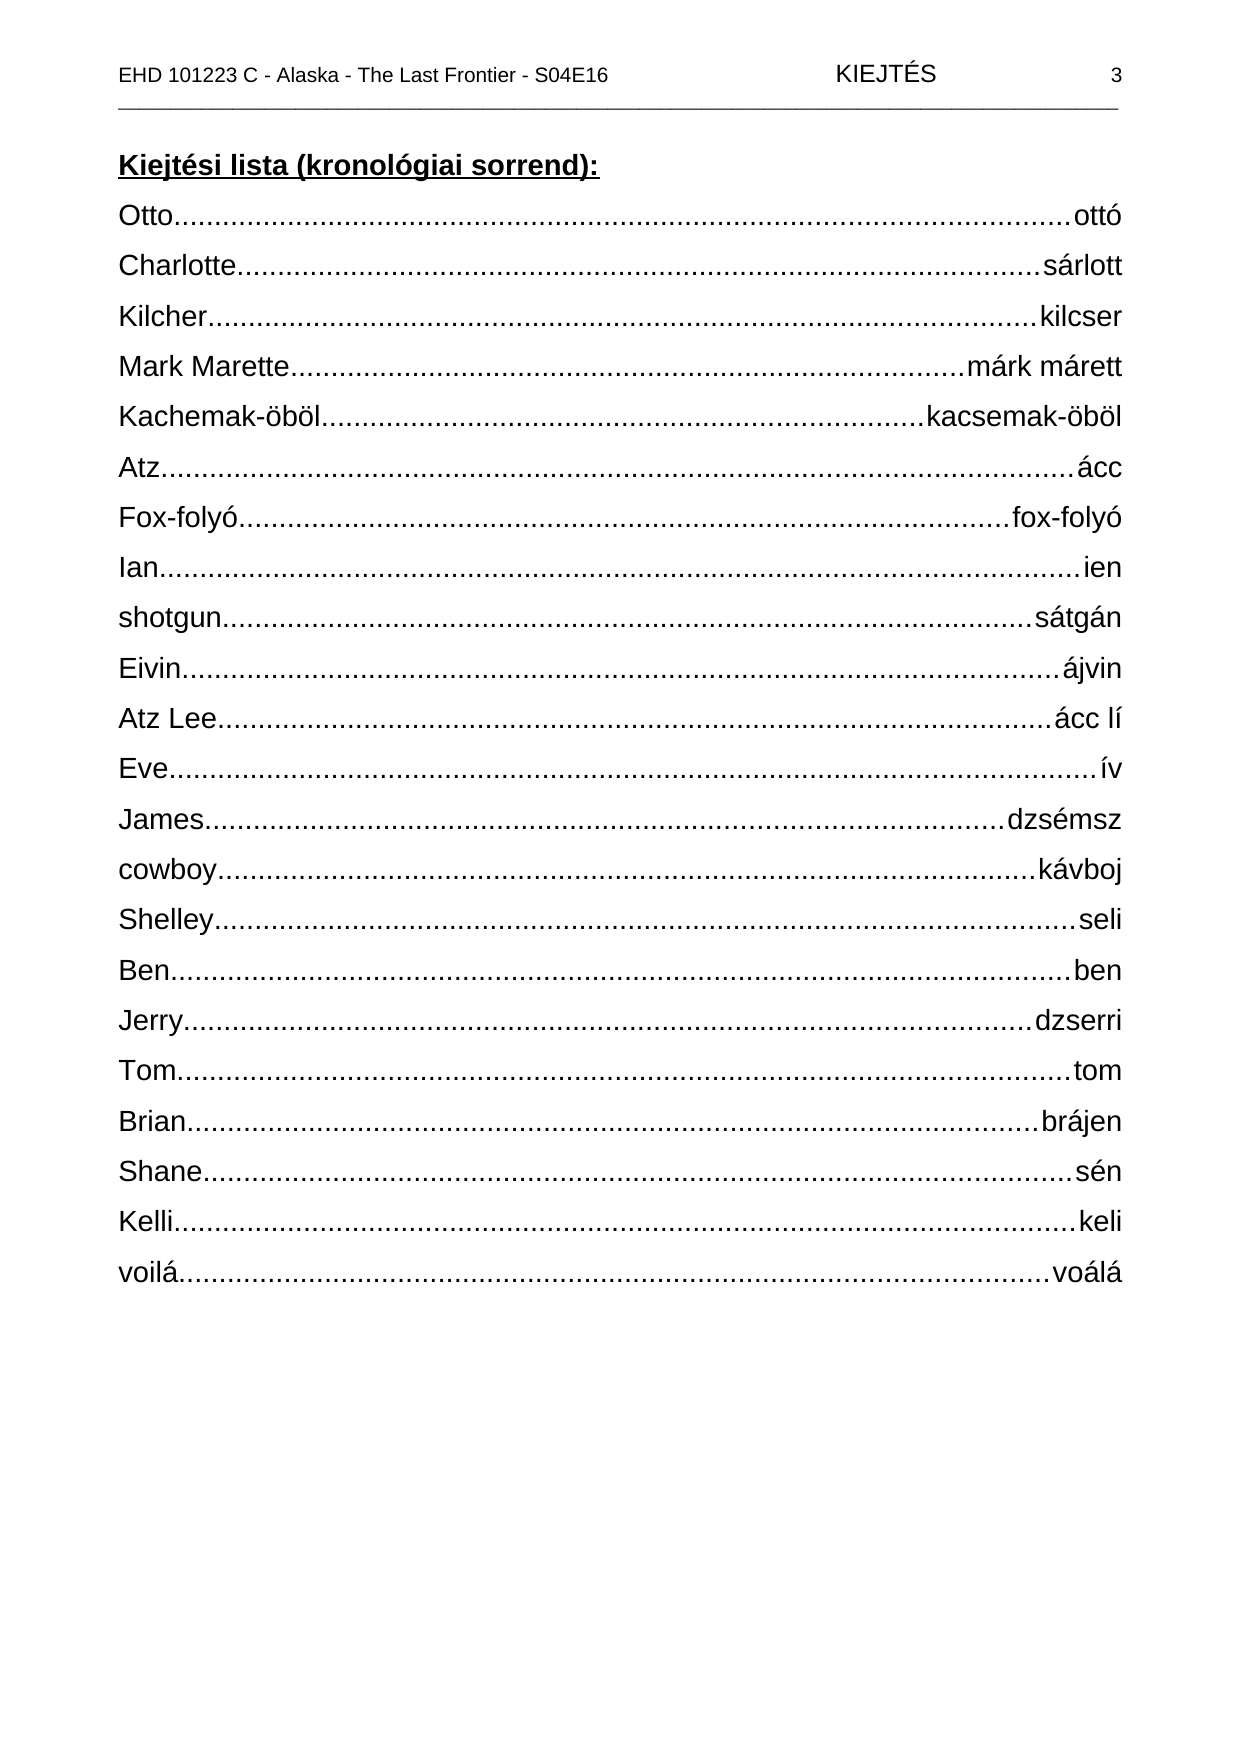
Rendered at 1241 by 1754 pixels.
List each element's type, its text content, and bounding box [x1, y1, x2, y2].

text Ian ien [118, 550, 1122, 584]
text Mark Marette márk márett [118, 349, 1122, 382]
text cowboy kávboj [118, 852, 1122, 886]
text Brian brájen [118, 1104, 1122, 1137]
text Kiejtési lista (kronológiai sorrend): [118, 148, 1122, 181]
text James dzsémsz [118, 802, 1122, 835]
text Ben ben [118, 953, 1122, 986]
text Atz ácc [118, 449, 1122, 483]
text Atz Lee ácc lí [118, 701, 1122, 735]
text Shane sén [118, 1154, 1122, 1187]
text Jerry dzserri [118, 1003, 1122, 1037]
text Kilcher kilcser [118, 299, 1122, 332]
text Kachemak-öböl kacsemak-öböl [118, 399, 1122, 433]
text Eve ív [118, 751, 1122, 785]
text shotgun sátgán [118, 601, 1122, 634]
text voilá voálá [118, 1254, 1122, 1288]
text Tom tom [118, 1053, 1122, 1087]
text Otto ottó [118, 198, 1122, 232]
text Charlotte sárlott [118, 248, 1122, 282]
text Fox-folyó fox-folyó [118, 500, 1122, 533]
text Shelley seli [118, 902, 1122, 936]
text Kelli keli [118, 1204, 1122, 1238]
text Eivin ájvin [118, 651, 1122, 684]
